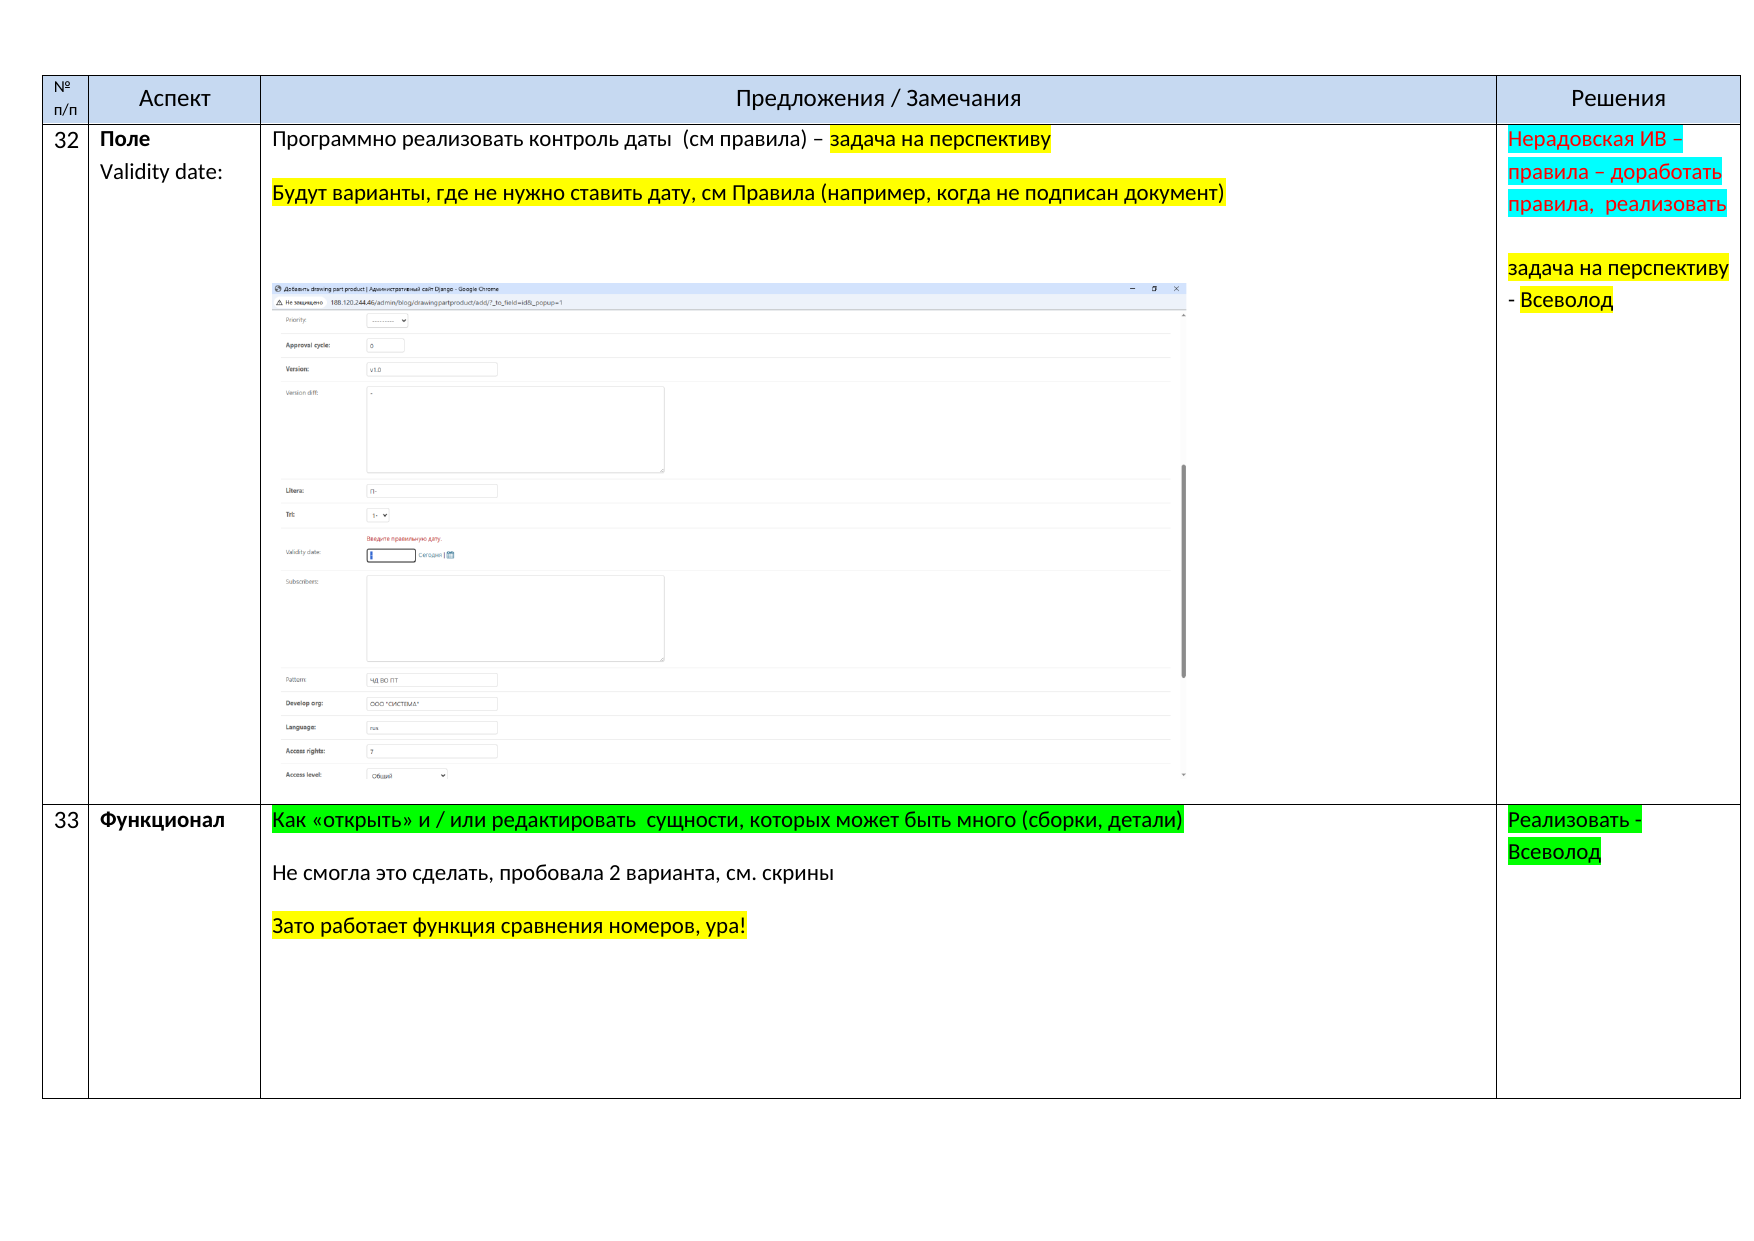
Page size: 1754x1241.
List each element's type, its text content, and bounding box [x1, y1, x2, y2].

table_cell Поле Validity date: [89, 125, 260, 804]
table_cell Функционал [89, 805, 260, 1098]
table_header № п/п [43, 76, 88, 123]
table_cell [261, 805, 1496, 1098]
table_header Решения [1497, 76, 1740, 123]
table_header Предложения / Замечания [261, 76, 1496, 123]
table_cell Нерадовская ИВ – правила – доработать правила, реализовать задача на перспективу - Всеволод [1497, 125, 1740, 804]
table_cell Реализовать - Всеволод [1497, 805, 1740, 1098]
table_cell Программно реализовать контроль даты (см правила) – задача на перспективу Будут варианты, где не нужно ставить дату, см Правила (например, когда не подписан документ) [261, 125, 1496, 804]
picture [272, 283, 1187, 779]
table_cell [43, 125, 88, 804]
table_header Аспект [89, 76, 260, 123]
table_cell [43, 805, 88, 1098]
